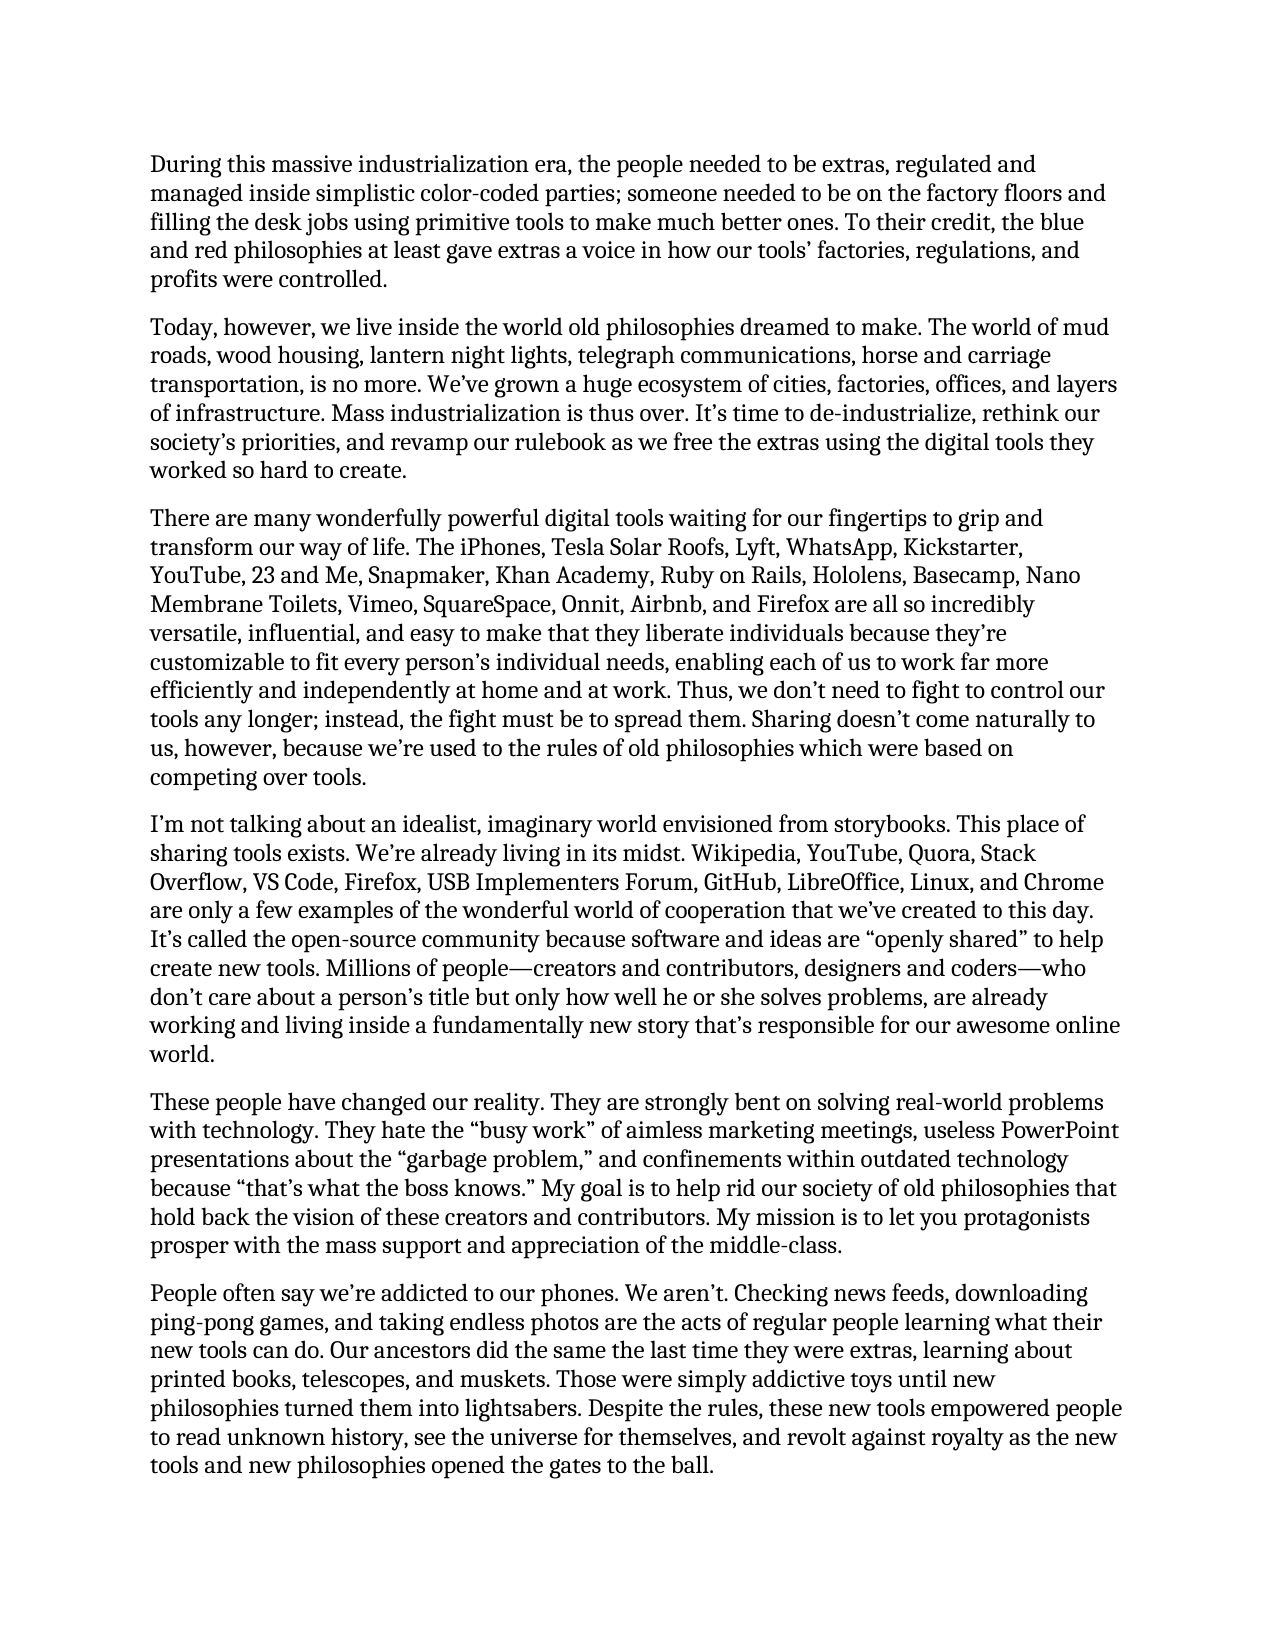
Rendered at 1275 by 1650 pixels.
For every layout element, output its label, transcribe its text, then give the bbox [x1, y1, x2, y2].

text Today, however, we live inside the world old philosophies dreamed to make. The world of mud roads, wood housing, lantern night lights, telegraph communications, horse and carriage transportation, is no more. We’ve grown a huge ecosystem of cities, factories, offices, and layers of infrastructure. Mass industrialization is thus over. It’s time to de-industrialize, rethink our society’s priorities, and revamp our rulebook as we free the extras using the digital tools they worked so hard to create. [150, 312, 1125, 485]
text I’m not talking about an idealist, imaginary world envisioned from storybooks. This place of sharing tools exists. We’re already living in its midst. Wikipedia, YouTube, Quora, Stack Overflow, VS Code, Firefox, USB Implementers Forum, GitHub, LibreOffice, Linux, and Chrome are only a few examples of the wonderful world of cooperation that we’ve created to this day. It’s called the open-source community because software and ideas are “openly shared” to help create new tools. Millions of people—creators and contributors, designers and coders—who don’t care about a person’s title but only how well he or she solves problems, are already working and living inside a fundamentally new story that’s responsible for our awesome online world. [150, 810, 1125, 1069]
text People often say we’re addicted to our phones. We aren’t. Checking news feeds, downloading ping-pong games, and taking endless photos are the acts of regular people learning what their new tools can do. Our ancestors did the same the last time they were extras, learning about printed books, telescopes, and muskets. Those were simply addictive toys until new philosophies turned them into lightsabers. Despite the rules, these new tools empowered people to read unknown history, see the universe for themselves, and revolt against royalty as the new tools and new philosophies opened the gates to the ball. [150, 1279, 1125, 1480]
text During this massive industrialization era, the people needed to be extras, regulated and managed inside simplistic color-coded parties; someone needed to be on the factory floors and filling the desk jobs using primitive tools to make much better ones. To their credit, the blue and red philosophies at least gave extras a voice in how our tools’ factories, regulations, and profits were controlled. [150, 150, 1125, 294]
text There are many wonderfully powerful digital tools waiting for our fingertips to grip and transform our way of life. The iPhones, Tesla Solar Roofs, Lyft, WhatsApp, Kickstarter, YouTube, 23 and Me, Snapmaker, Khan Academy, Ruby on Rails, Hololens, Basecamp, Nano Membrane Toilets, Vimeo, SquareSpace, Onnit, Airbnb, and Firefox are all so incredibly versatile, influential, and easy to make that they liberate individuals because they’re customizable to fit every person’s individual needs, enabling each of us to work far more efficiently and independently at home and at work. Thus, we don’t need to fight to control our tools any longer; instead, the fight must be to spread them. Sharing doesn’t come naturally to us, however, because we’re used to the rules of old philosophies which were based on competing over tools. [150, 504, 1125, 791]
text These people have changed our reality. They are strongly bent on solving real-world problems with technology. They hate the “busy work” of aimless marketing meetings, useless PowerPoint presentations about the “garbage problem,” and confinements within outdated technology because “that’s what the boss knows.” My goal is to help rid our society of old philosophies that hold back the vision of these creators and contributors. My mission is to let you protagonists prosper with the mass support and appreciation of the middle-class. [150, 1087, 1125, 1260]
